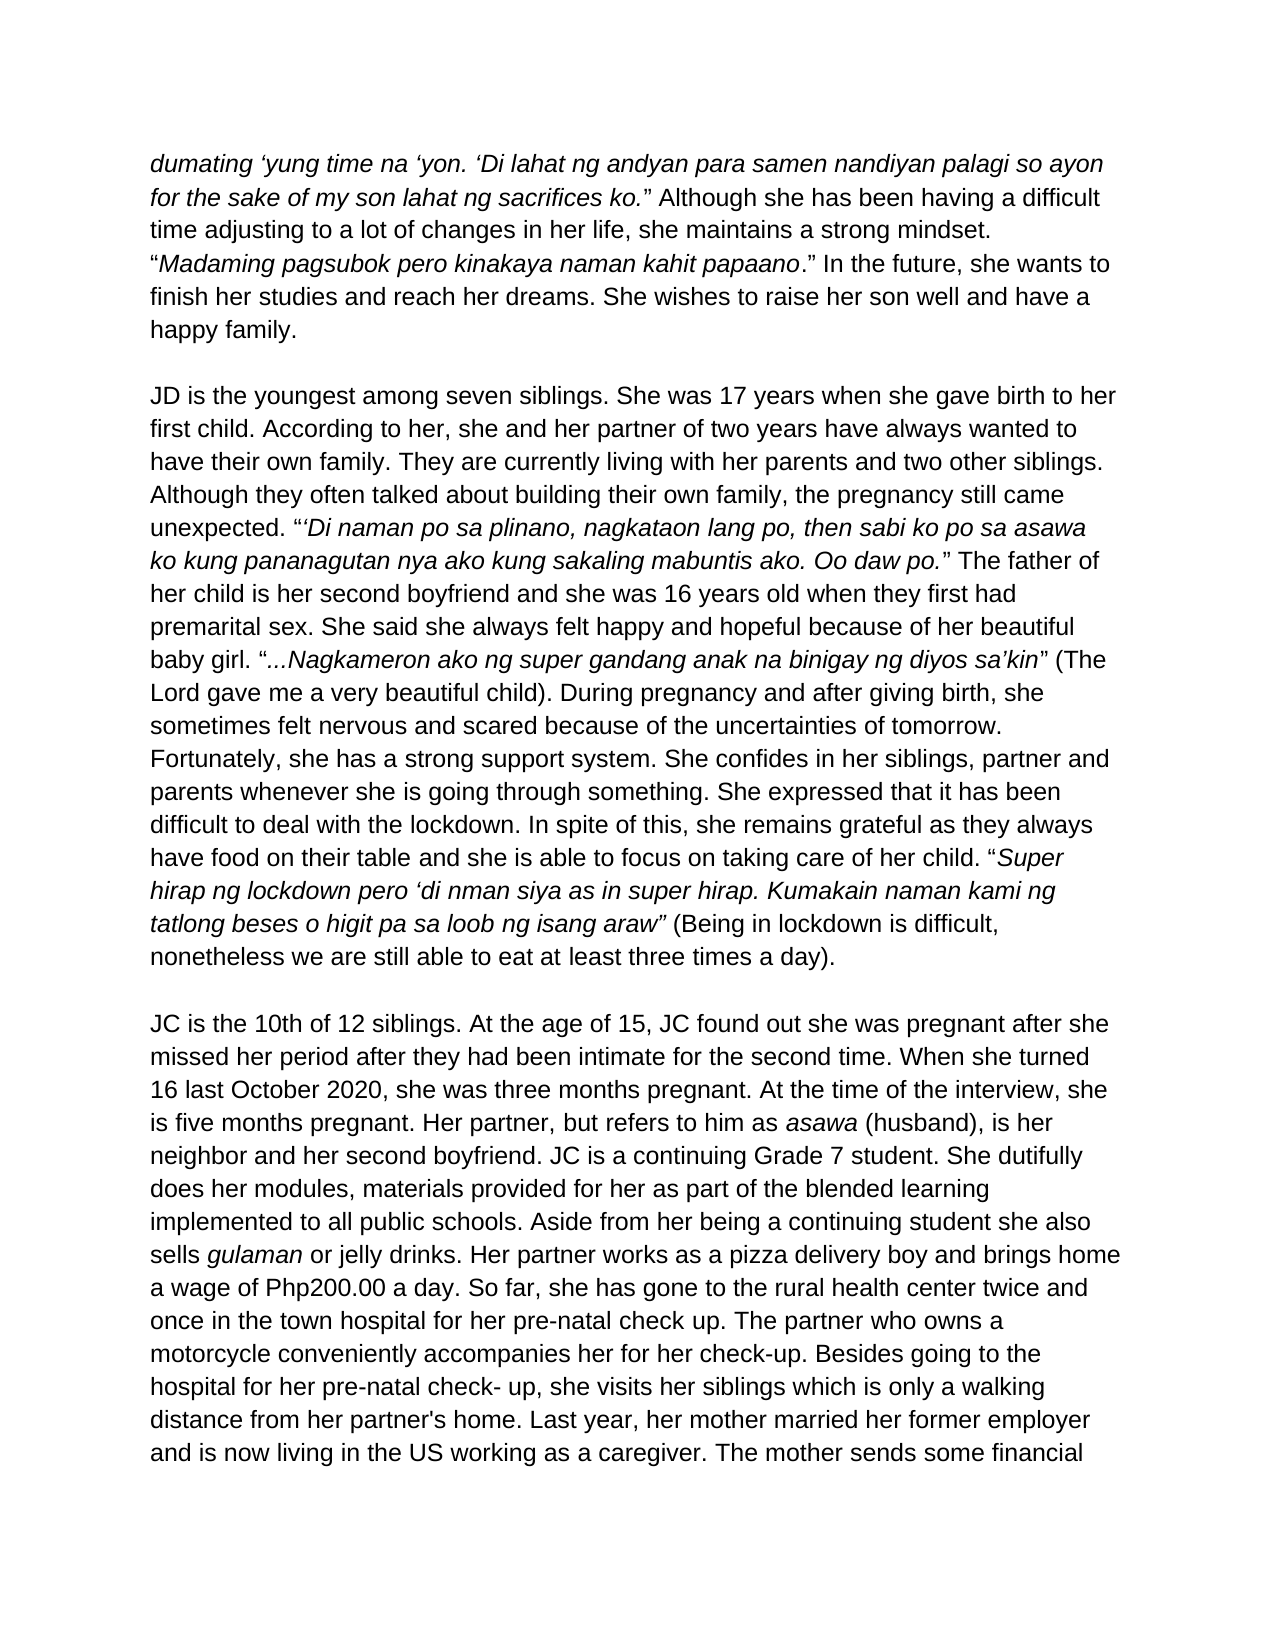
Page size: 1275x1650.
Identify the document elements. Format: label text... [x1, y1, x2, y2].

text JC is the 10th of 12 siblings. At the age of 15, JC found out she was pregnant after she missed her period after they had been intimate for the second time. When she turned 16 last October 2020, she was three months pregnant. At the time of the interview, she is five months pregnant. Her partner, but refers to him as asawa (husband), is her neighbor and her second boyfriend. JC is a continuing Grade 7 student. She dutifully does her modules, materials provided for her as part of the blended learning implemented to all public schools. Aside from her being a continuing student she also sells gulaman or jelly drinks. Her partner works as a pizza delivery boy and brings home a wage of Php200.00 a day. So far, she has gone to the rural health center twice and once in the town hospital for her pre-natal check up. The partner who owns a motorcycle conveniently accompanies her for her check-up. Besides going to the hospital for her pre-natal check- up, she visits her siblings which is only a walking distance from her partner's home. Last year, her mother married her former employer and is now living in the US working as a caregiver. The mother sends some financial [150, 1009, 1123, 1467]
text JD is the youngest among seven siblings. She was 17 years when she gave birth to her first child. According to her, she and her partner of two years have always wanted to have their own family. They are currently living with her parents and two other siblings. Although they often talked about building their own family, the pregnancy still came unexpected. “‘Di naman po sa plinano, nagkataon lang po, then sabi ko po sa asawa ko kung pananagutan nya ako kung sakaling mabuntis ako. Oo daw po.” The father of her child is her second boyfriend and she was 16 years old when they first had premarital sex. She said she always felt happy and hopeful because of her beautiful baby girl. “...Nagkameron ako ng super gandang anak na binigay ng diyos sa’kin” (The Lord gave me a very beautiful child). During pregnancy and after giving birth, she sometimes felt nervous and scared because of the uncertainties of tomorrow. Fortunately, she has a strong support system. She confides in her siblings, partner and parents whenever she is going through something. She expressed that it has been difficult to deal with the lockdown. In spite of this, she remains grateful as they always have food on their table and she is able to focus on taking care of her child. “Super hirap ng lockdown pero ‘di nman siya as in super hirap. Kumakain naman kami ng tatlong beses o higit pa sa loob ng isang araw” (Being in lockdown is difficult, nonetheless we are still able to eat at least three times a day). [150, 381, 1119, 971]
text dumating ‘yung time na ‘yon. ‘Di lahat ng andyan para samen nandiyan palagi so ayon for the sake of my son lahat ng sacrifices ko.” Although she has been having a difficult time adjusting to a lot of changes in her life, she maintains a strong mindset. “Madaming pagsubok pero kinakaya naman kahit papaano.” In the future, she wants to finish her studies and reach her dreams. She wishes to raise her son well and have a happy family. [150, 149, 1123, 343]
